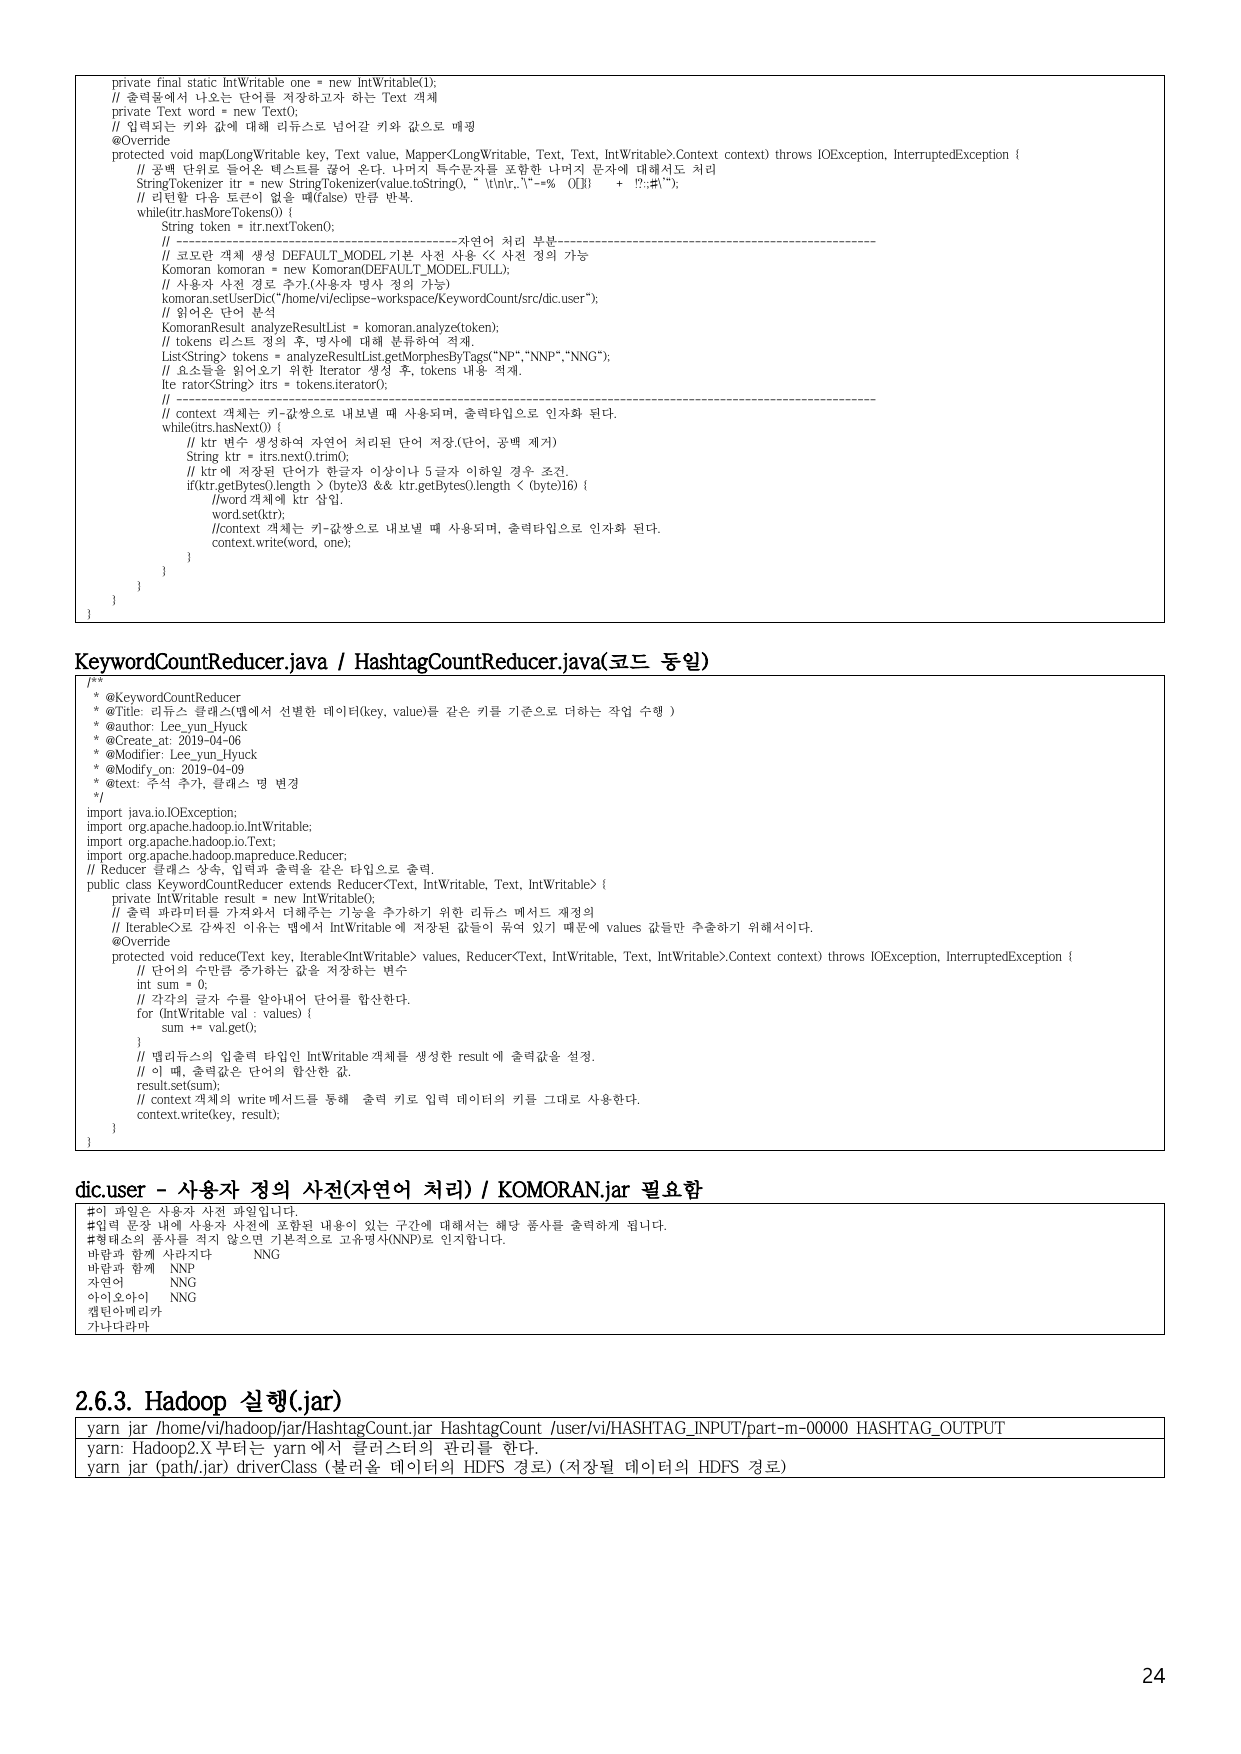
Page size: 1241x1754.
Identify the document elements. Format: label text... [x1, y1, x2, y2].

table_header /** * @KeywordCountReducer * @Title: 리듀스 클래스(맵에서 선별한 데이터(key, value)를 같은 키를 기준으로 더하는 작업 수행 ) * @author: Lee_yun_Hyuck * @Create_at: 2019-04-06 * @Modifier: Lee_yun_Hyuck * @Modify_on: 2019-04-09 * @text: 주석 추가, 클래스 명 변경 */ import java.io.IOException; import org.apache.hadoop.io.IntWritable; import org.apache.hadoop.io.Text; import org.apache.hadoop.mapreduce.Reducer; // Reducer 클래스 상속, 입력과 출력을 같은 타입으로 출력. public class KeywordCountReducer extends Reducer<Text, IntWritable, Text, IntWritable> { private IntWritable result = new IntWritable(); // 출력 파라미터를 가져와서 더해주는 기능을 추가하기 위한 리듀스 메서드 재정의 // Iterable<>로 감싸진 이유는 맵에서 IntWritable에 저장된 값들이 묶여 있기 때문에 values 값들만 추출하기 위해서이다. @Override protected void reduce(Text key, Iterable<IntWritable> values, Reducer<Text, IntWritable, Text, IntWritable>.Context context) throws IOException, InterruptedException { // 단어의 수만큼 증가하는 값을 저장하는 변수 int sum = 0; // 각각의 글자 수를 알아내어 단어를 합산한다. for (IntWritable val : values) { sum += val.get(); } // 맵리듀스의 입출력 타입인 IntWritable객체를 생성한 result에 출력값을 설정. // 이 때, 출력값은 단어의 합산한 값. result.set(sum); // context객체의 write메서드를 통해 출력 키로 입력 데이터의 키를 그대로 사용한다. context.write(key, result); } } [76, 676, 1164, 1150]
text dic.user - 사용자 정의 사전(자연어 처리) / KOMORAN.jar 필요함 [75, 1177, 1165, 1201]
table_header yarn jar /home/vi/hadoop/jar/HashtagCount.jar HashtagCount /user/vi/HASHTAG_INPUT/part-m-00000 HASHTAG_OUTPUT [76, 1418, 1164, 1437]
table_cell yarn: Hadoop2.X부터는 yarn에서 클러스터의 관리를 한다. yarn jar (path/.jar) driverClass (불러올 데이터의 HDFS 경로) (저장될 데이터의 HDFS 경로) [76, 1439, 1164, 1477]
table_header #이 파일은 사용자 사전 파일입니다. #입력 문장 내에 사용자 사전에 포함된 내용이 있는 구간에 대해서는 해당 품사를 출력하게 됩니다. #형태소의 품사를 적지 않으면 기본적으로 고유명사(NNP)로 인지합니다. 바람과 함께 사라지다 NNG 바람과 함께 NNP 자연어 NNG 아이오아이 NNG 캡틴아메리카 가나다라마 [76, 1204, 1164, 1333]
text KeywordCountReducer.java / HashtagCountReducer.java(코드 동일) [75, 649, 1165, 673]
text 2.6.3. Hadoop 실행(.jar) [75, 1386, 1165, 1415]
